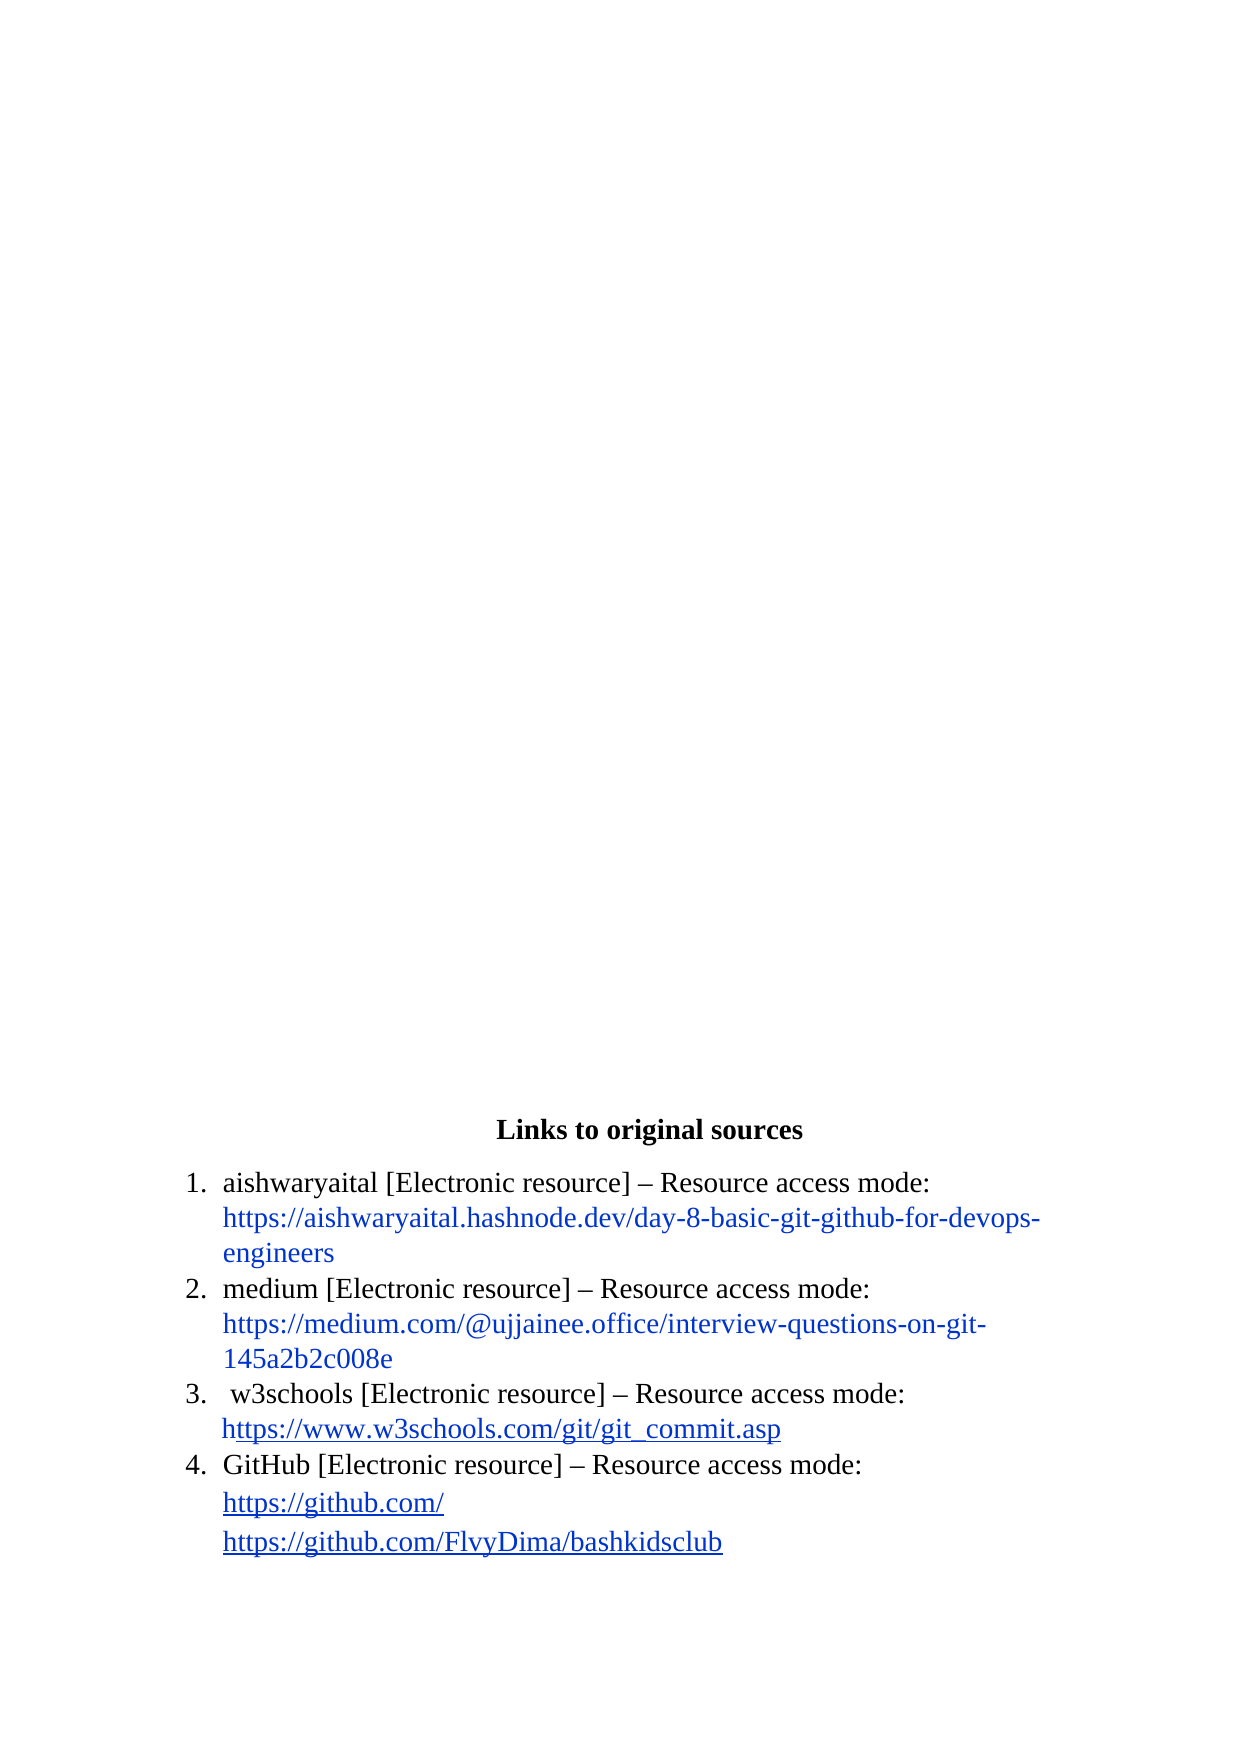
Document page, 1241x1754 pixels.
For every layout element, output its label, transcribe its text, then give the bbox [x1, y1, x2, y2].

list https://aishwaryaital.hashnode.dev/day-8-basic-git-github-for-devops-engineers [223, 1200, 1152, 1269]
list https://medium.com/@ujjainee.office/interview-questions-on-git-145a2b2c008e [223, 1306, 1152, 1375]
text Links to original sources [148, 981, 1152, 1146]
list https://github.com/ https://github.com/FlvyDima/bashkidsclub [223, 1485, 1152, 1557]
list medium [Electronic resource] – Resource access mode: [185, 1271, 1152, 1304]
list GitHub [Electronic resource] – Resource access mode: [185, 1447, 1152, 1480]
text https://www.w3schools.com/git/git_commit.asp [221, 1412, 1152, 1445]
list w3schools [Electronic resource] – Resource access mode: [185, 1376, 1152, 1410]
list aishwaryaital [Electronic resource] – Resource access mode: [185, 1165, 1152, 1199]
